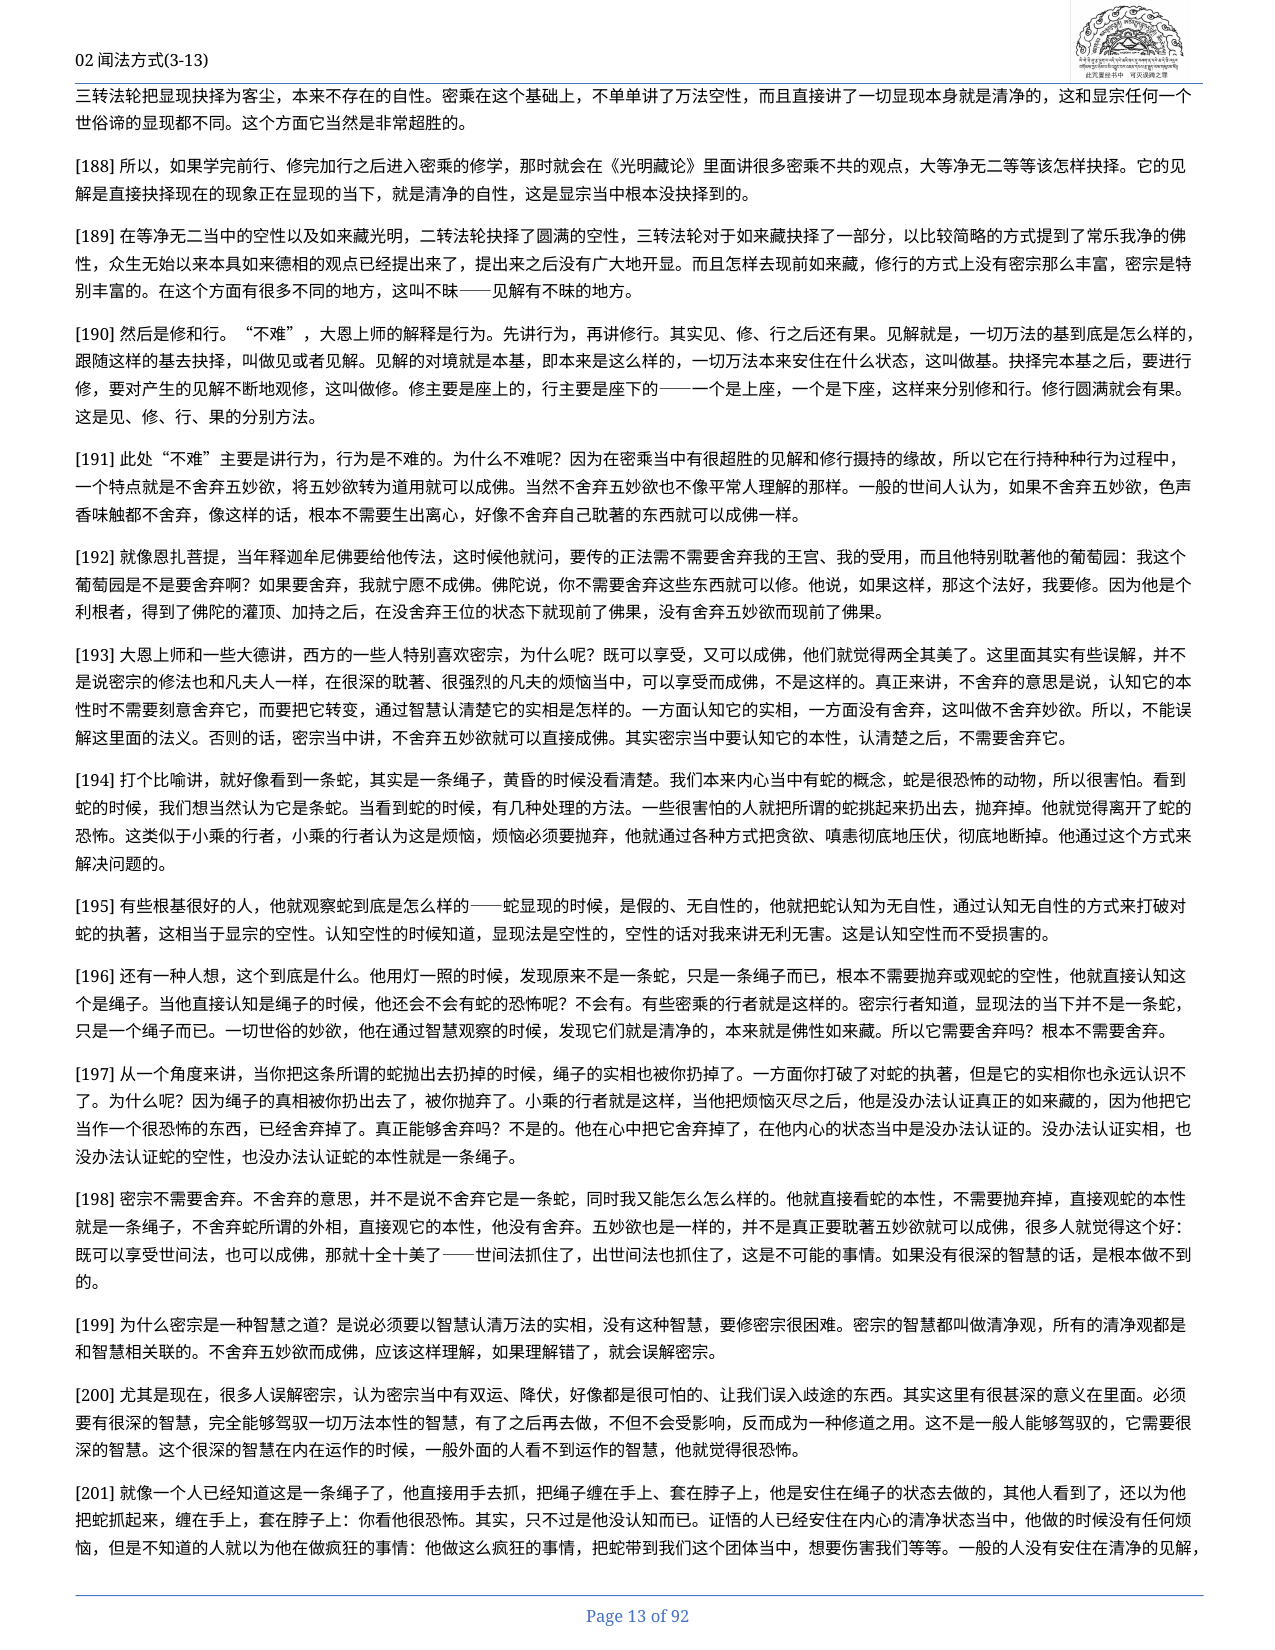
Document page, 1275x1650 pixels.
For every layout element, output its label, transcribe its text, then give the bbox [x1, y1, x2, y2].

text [75, 1480, 1200, 1559]
text [190] 然后是修和行。“不难”，大恩上师的解释是行为。先讲行为，再讲修行。其实见、修、行之后还有果。见解就是，一切万法的基到底是怎么样的，跟随这样的基去抉择，叫做见或者见解。见解的对境就是本基，即本来是这么样的，一切万法本来安住在什么状态，这叫做基。抉择完本基之后，要进行修，要对产生的见解不断地观修，这叫做修。修主要是座上的，行主要是座下的——一个是上座，一个是下座，这样来分别修和行。修行圆满就会有果。这是见、修、行、果的分别方法。 [75, 321, 1200, 428]
text [191] 此处“不难”主要是讲行为，行为是不难的。为什么不难呢？因为在密乘当中有很超胜的见解和修行摄持的缘故，所以它在行持种种行为过程中，一个特点就是不舍弃五妙欲，将五妙欲转为道用就可以成佛。当然不舍弃五妙欲也不像平常人理解的那样。一般的世间人认为，如果不舍弃五妙欲，色声香味触都不舍弃，像这样的话，根本不需要生出离心，好像不舍弃自己耽著的东西就可以成佛一样。 [75, 446, 1200, 526]
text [75, 83, 1200, 134]
text [198] 密宗不需要舍弃。不舍弃的意思，并不是说不舍弃它是一条蛇，同时我又能怎么怎么样的。他就直接看蛇的本性，不需要抛弃掉，直接观蛇的本性就是一条绳子，不舍弃蛇所谓的外相，直接观它的本性，他没有舍弃。五妙欲也是一样的，并不是真正要耽著五妙欲就可以成佛，很多人就觉得这个好：既可以享受世间法，也可以成佛，那就十全十美了——世间法抓住了，出世间法也抓住了，这是不可能的事情。如果没有很深的智慧的话，是根本做不到的。 [75, 1186, 1200, 1294]
text [199] 为什么密宗是一种智慧之道？是说必须要以智慧认清万法的实相，没有这种智慧，要修密宗很困难。密宗的智慧都叫做清净观，所有的清净观都是和智慧相关联的。不舍弃五妙欲而成佛，应该这样理解，如果理解错了，就会误解密宗。 [75, 1312, 1200, 1364]
text [194] 打个比喻讲，就好像看到一条蛇，其实是一条绳子，黄昏的时候没看清楚。我们本来内心当中有蛇的概念，蛇是很恐怖的动物，所以很害怕。看到蛇的时候，我们想当然认为它是条蛇。当看到蛇的时候，有几种处理的方法。一些很害怕的人就把所谓的蛇挑起来扔出去，抛弃掉。他就觉得离开了蛇的恐怖。这类似于小乘的行者，小乘的行者认为这是烦恼，烦恼必须要抛弃，他就通过各种方式把贪欲、嗔恚彻底地压伏，彻底地断掉。他通过这个方式来解决问题的。 [75, 767, 1200, 875]
text [195] 有些根基很好的人，他就观察蛇到底是怎么样的——蛇显现的时候，是假的、无自性的，他就把蛇认知为无自性，通过认知无自性的方式来打破对蛇的执著，这相当于显宗的空性。认知空性的时候知道，显现法是空性的，空性的话对我来讲无利无害。这是认知空性而不受损害的。 [75, 893, 1200, 945]
text [189] 在等净无二当中的空性以及如来藏光明，二转法轮抉择了圆满的空性，三转法轮对于如来藏抉择了一部分，以比较简略的方式提到了常乐我净的佛性，众生无始以来本具如来德相的观点已经提出来了，提出来之后没有广大地开显。而且怎样去现前如来藏，修行的方式上没有密宗那么丰富，密宗是特别丰富的。在这个方面有很多不同的地方，这叫不昧——见解有不昧的地方。 [75, 223, 1200, 302]
text [192] 就像恩扎菩提，当年释迦牟尼佛要给他传法，这时候他就问，要传的正法需不需要舍弃我的王宫、我的受用，而且他特别耽著他的葡萄园：我这个葡萄园是不是要舍弃啊？如果要舍弃，我就宁愿不成佛。佛陀说，你不需要舍弃这些东西就可以修。他说，如果这样，那这个法好，我要修。因为他是个利根者，得到了佛陀的灌顶、加持之后，在没舍弃王位的状态下就现前了佛果，没有舍弃五妙欲而现前了佛果。 [75, 544, 1200, 624]
text [196] 还有一种人想，这个到底是什么。他用灯一照的时候，发现原来不是一条蛇，只是一条绳子而已，根本不需要抛弃或观蛇的空性，他就直接认知这个是绳子。当他直接认知是绳子的时候，他还会不会有蛇的恐怖呢？不会有。有些密乘的行者就是这样的。密宗行者知道，显现法的当下并不是一条蛇，只是一个绳子而已。一切世俗的妙欲，他在通过智慧观察的时候，发现它们就是清净的，本来就是佛性如来藏。所以它需要舍弃吗？根本不需要舍弃。 [75, 963, 1200, 1043]
picture [1070, 0, 1190, 83]
text [188] 所以，如果学完前行、修完加行之后进入密乘的修学，那时就会在《光明藏论》里面讲很多密乘不共的观点，大等净无二等等该怎样抉择。它的见解是直接抉择现在的现象正在显现的当下，就是清净的自性，这是显宗当中根本没抉择到的。 [75, 153, 1200, 205]
text [193] 大恩上师和一些大德讲，西方的一些人特别喜欢密宗，为什么呢？既可以享受，又可以成佛，他们就觉得两全其美了。这里面其实有些误解，并不是说密宗的修法也和凡夫人一样，在很深的耽著、很强烈的凡夫的烦恼当中，可以享受而成佛，不是这样的。真正来讲，不舍弃的意思是说，认知它的本性时不需要刻意舍弃它，而要把它转变，通过智慧认清楚它的实相是怎样的。一方面认知它的实相，一方面没有舍弃，这叫做不舍弃妙欲。所以，不能误解这里面的法义。否则的话，密宗当中讲，不舍弃五妙欲就可以直接成佛。其实密宗当中要认知它的本性，认清楚之后，不需要舍弃它。 [75, 642, 1200, 749]
text [197] 从一个角度来讲，当你把这条所谓的蛇抛出去扔掉的时候，绳子的实相也被你扔掉了。一方面你打破了对蛇的执著，但是它的实相你也永远认识不了。为什么呢？因为绳子的真相被你扔出去了，被你抛弃了。小乘的行者就是这样，当他把烦恼灭尽之后，他是没办法认证真正的如来藏的，因为他把它当作一个很恐怖的东西，已经舍弃掉了。真正能够舍弃吗？不是的。他在心中把它舍弃掉了，在他内心的状态当中是没办法认证的。没办法认证实相，也没办法认证蛇的空性，也没办法认证蛇的本性就是一条绳子。 [75, 1061, 1200, 1168]
text [200] 尤其是现在，很多人误解密宗，认为密宗当中有双运、降伏，好像都是很可怕的、让我们误入歧途的东西。其实这里有很甚深的意义在里面。必须要有很深的智慧，完全能够驾驭一切万法本性的智慧，有了之后再去做，不但不会受影响，反而成为一种修道之用。这不是一般人能够驾驭的，它需要很深的智慧。这个很深的智慧在内在运作的时候，一般外面的人看不到运作的智慧，他就觉得很恐怖。 [75, 1382, 1200, 1462]
